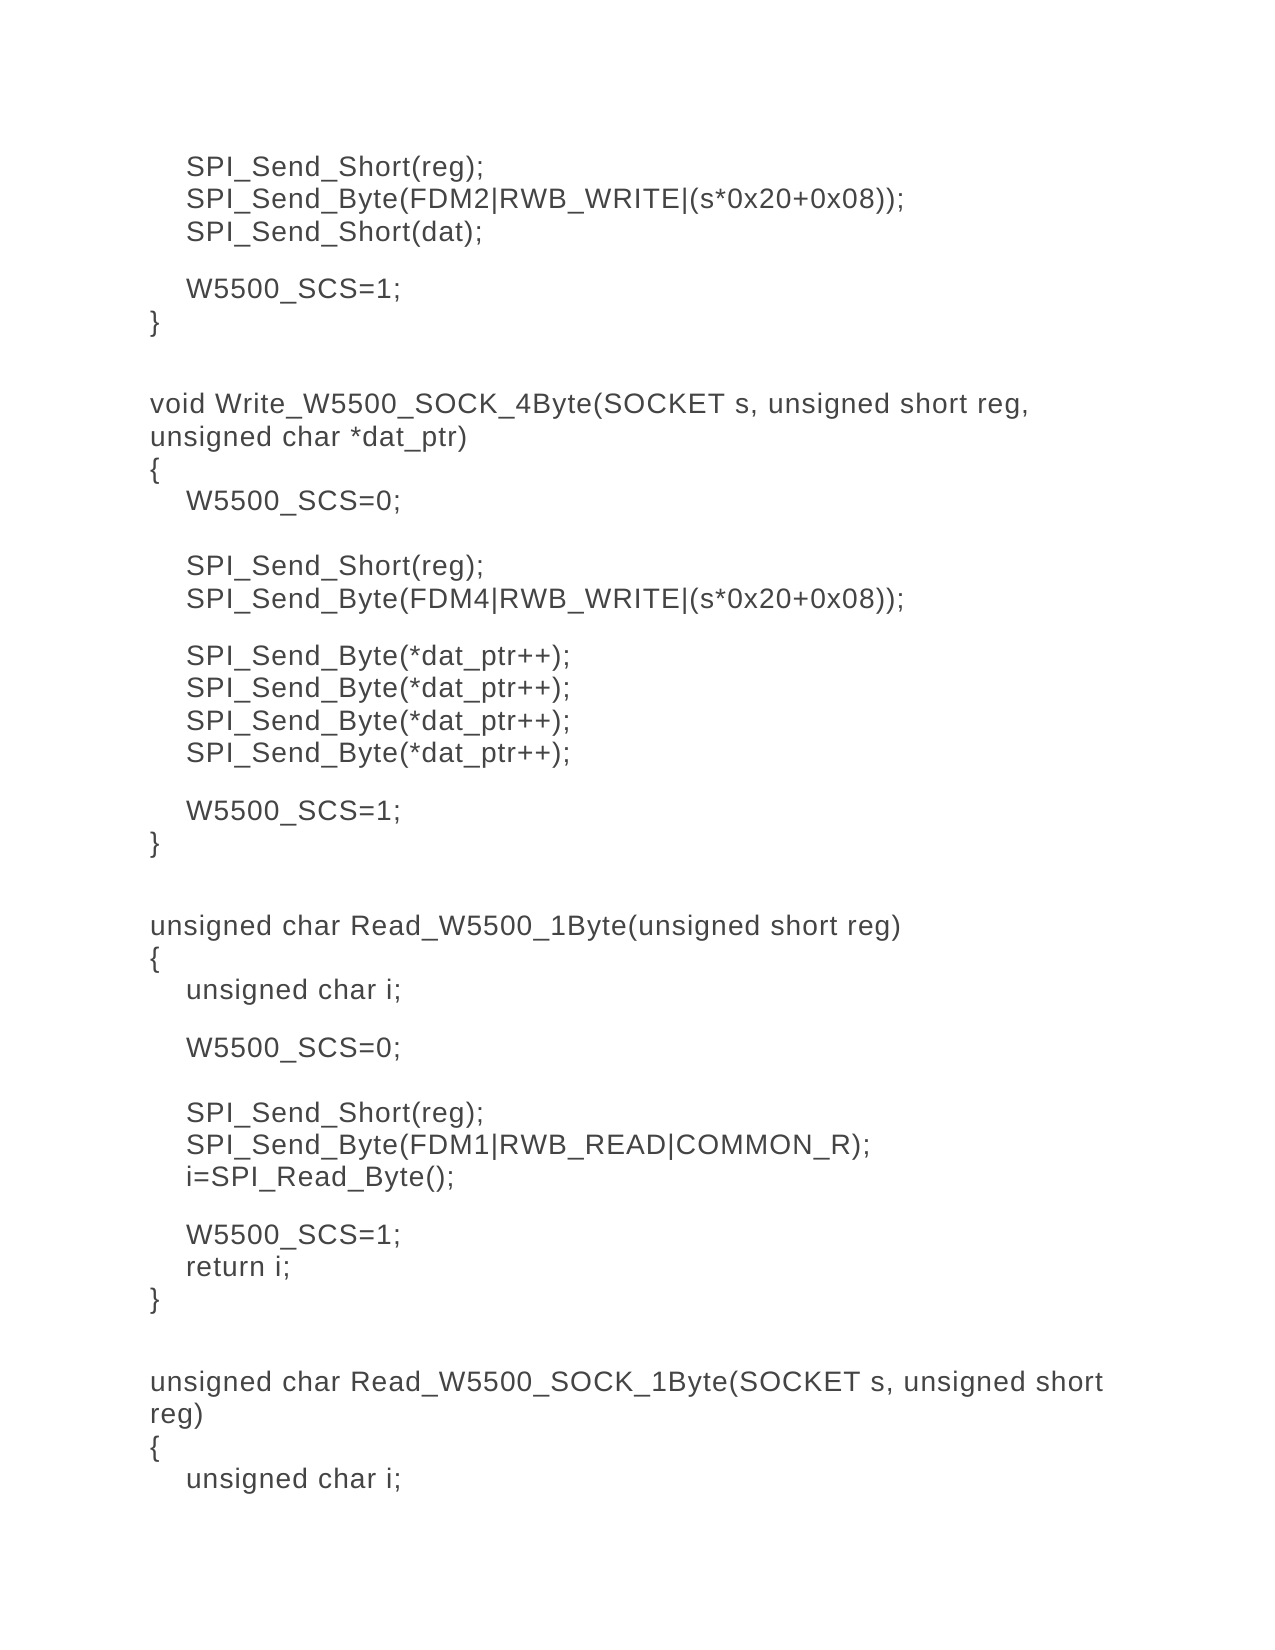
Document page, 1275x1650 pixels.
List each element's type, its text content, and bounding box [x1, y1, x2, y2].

text unsigned char Read_W5500_SOCK_1Byte(SOCKET s, unsigned short reg) { unsigned char i; [150, 1340, 1125, 1495]
text W5500_SCS=0; SPI_Send_Short(reg); SPI_Send_Byte(FDM1|RWB_READ|COMMON_R); i=SPI_Read_Byte(); [150, 1031, 1125, 1193]
text SPI_Send_Byte(*dat_ptr++); SPI_Send_Byte(*dat_ptr++); SPI_Send_Byte(*dat_ptr++); SPI_Send_Byte(*dat_ptr++); [150, 639, 1125, 768]
text W5500_SCS=1; } [150, 793, 1125, 858]
text void Write_W5500_SOCK_4Byte(SOCKET s, unsigned short reg, unsigned char *dat_ptr) { W5500_SCS=0; SPI_Send_Short(reg); SPI_Send_Byte(FDM4|RWB_WRITE|(s*0x20+0x08)); [150, 362, 1125, 614]
text W5500_SCS=1; } [150, 272, 1125, 337]
text W5500_SCS=1; return i; } [150, 1218, 1125, 1315]
text unsigned char Read_W5500_1Byte(unsigned short reg) { unsigned char i; [150, 883, 1125, 1006]
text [150, 150, 1125, 247]
